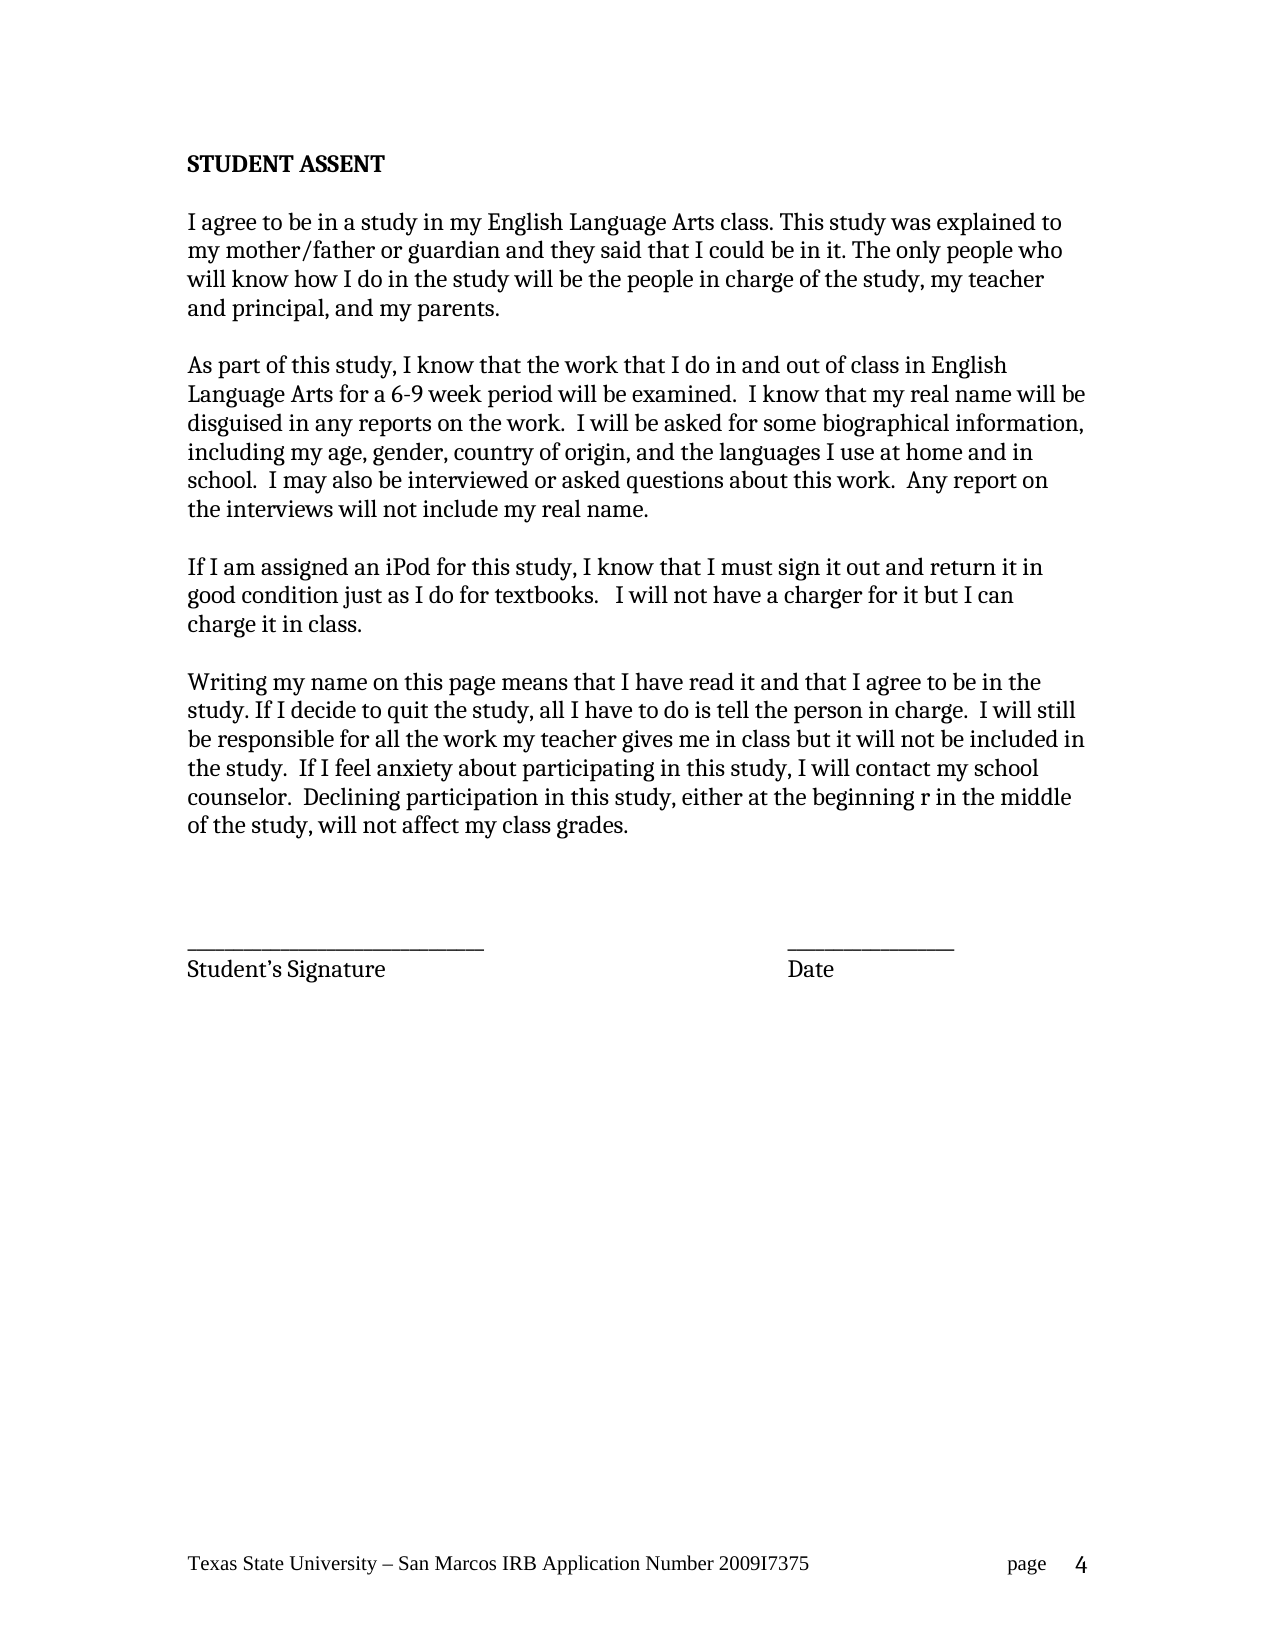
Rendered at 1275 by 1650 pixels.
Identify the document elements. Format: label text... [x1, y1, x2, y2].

text I agree to be in a study in my English Language Arts class. This study was explained to my mother/father or guardian and they said that I could be in it. The only people who will know how I do in the study will be the people in charge of the study, my teacher and principal, and my parents. [187, 207, 1087, 322]
text ________________________________ __________________ [187, 926, 1087, 955]
text Writing my name on this page means that I have read it and that I agree to be in the study. If I decide to quit the study, all I have to do is tell the person in charge. I will still be responsible for all the work my teacher gives me in class but it will not be included in the study. If I feel anxiety about participating in this study, I will contact my school counselor. Declining participation in this study, either at the beginning r in the middle of the study, will not affect my class grades. [187, 667, 1087, 840]
text STUDENT ASSENT [187, 150, 1087, 179]
text If I am assigned an iPod for this study, I know that I must sign it out and return it in good condition just as I do for textbooks. I will not have a charger for it but I can charge it in class. [187, 552, 1087, 639]
text As part of this study, I know that the work that I do in and out of class in English Language Arts for a 6-9 week period will be examined. I know that my real name will be disguised in any reports on the work. I will be asked for some biographical information, including my age, gender, country of origin, and the languages I use at home and in school. I may also be interviewed or asked questions about this work. Any report on the interviews will not include my real name. [187, 351, 1087, 524]
text Student’s Signature Date [187, 955, 1087, 984]
